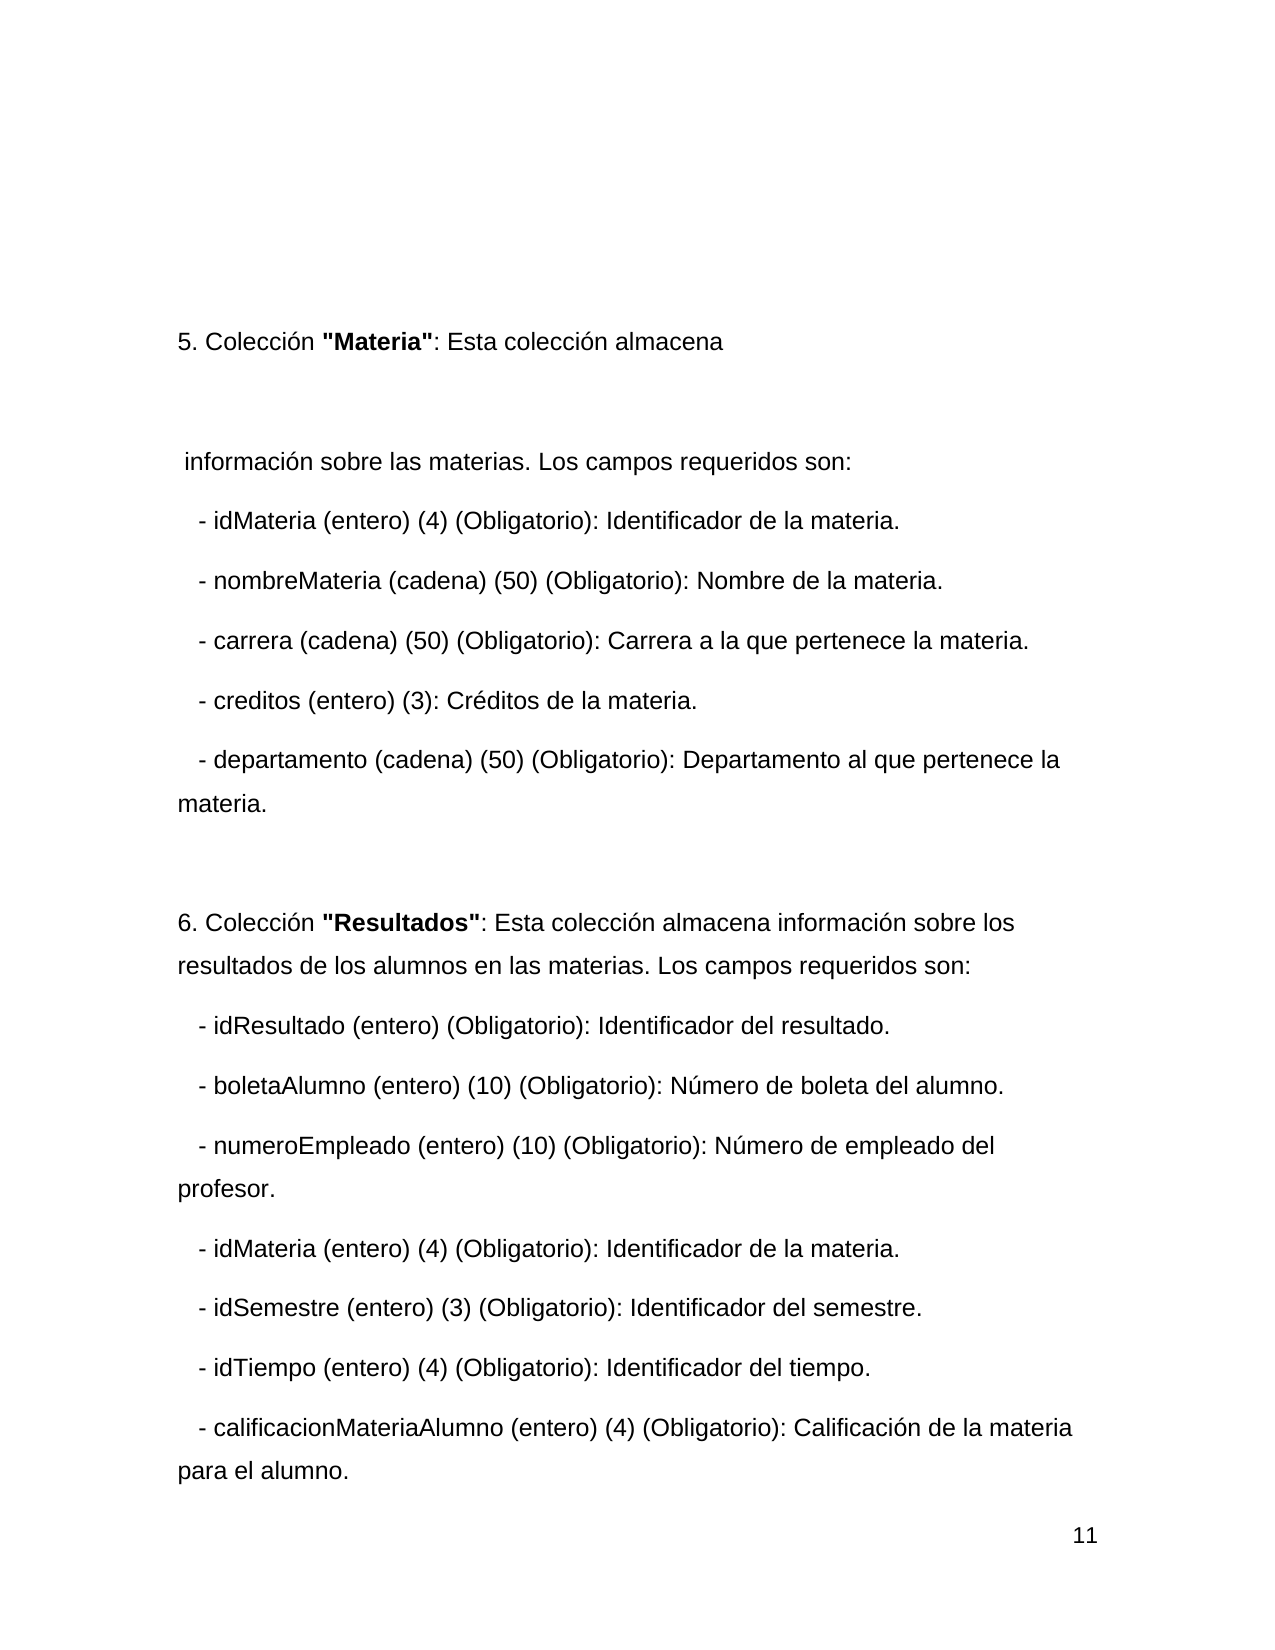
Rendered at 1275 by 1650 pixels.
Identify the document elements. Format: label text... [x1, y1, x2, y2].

text - idTiempo (entero) (4) (Obligatorio): Identificador del tiempo. [177, 1353, 1098, 1382]
text - nombreMateria (cadena) (50) (Obligatorio): Nombre de la materia. [177, 566, 1098, 595]
text - calificacionMateriaAlumno (entero) (4) (Obligatorio): Calificación de la materia para el alumno. [177, 1413, 1098, 1485]
text - creditos (entero) (3): Créditos de la materia. [177, 686, 1098, 714]
text - carrera (cadena) (50) (Obligatorio): Carrera a la que pertenece la materia. [177, 626, 1098, 655]
text - numeroEmpleado (entero) (10) (Obligatorio): Número de empleado del profesor. [177, 1131, 1098, 1203]
text 5. Colección "Materia": Esta colección almacena [177, 327, 1098, 356]
text - idMateria (entero) (4) (Obligatorio): Identificador de la materia. [177, 1234, 1098, 1262]
text - departamento (cadena) (50) (Obligatorio): Departamento al que pertenece la materia. [177, 746, 1098, 817]
text - idSemestre (entero) (3) (Obligatorio): Identificador del semestre. [177, 1293, 1098, 1322]
text - boletaAlumno (entero) (10) (Obligatorio): Número de boleta del alumno. [177, 1071, 1098, 1100]
text - idMateria (entero) (4) (Obligatorio): Identificador de la materia. [177, 506, 1098, 535]
text - idResultado (entero) (Obligatorio): Identificador del resultado. [177, 1011, 1098, 1040]
text 6. Colección "Resultados": Esta colección almacena información sobre los resultados de los alumnos en las materias. Los campos requeridos son: [177, 908, 1098, 980]
text información sobre las materias. Los campos requeridos son: [177, 447, 1098, 475]
